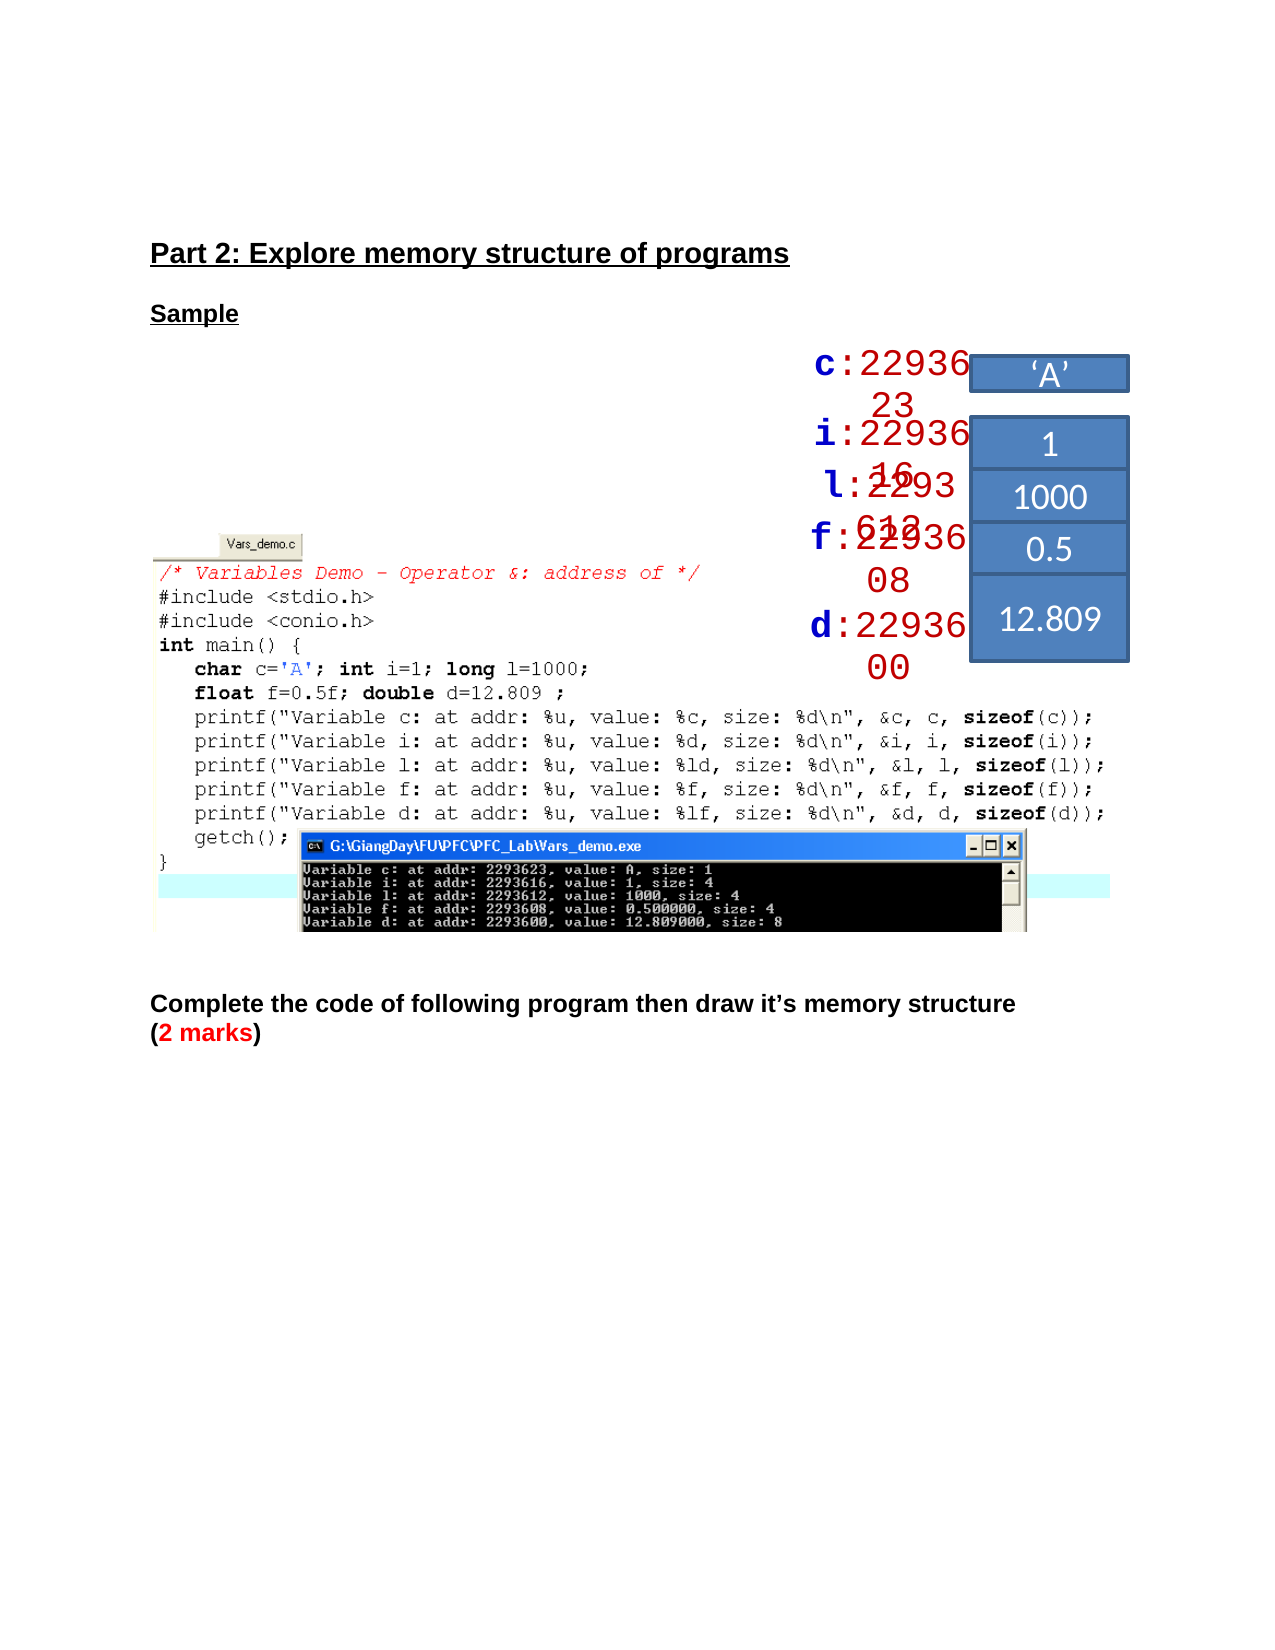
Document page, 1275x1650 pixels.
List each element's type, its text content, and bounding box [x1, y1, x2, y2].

picture [950, 535, 961, 547]
text Sample [150, 298, 1125, 327]
picture [906, 532, 915, 537]
picture [860, 532, 870, 537]
picture [153, 532, 1110, 932]
text (2 marks) [150, 1018, 1125, 1047]
text Part 2: Explore memory structure of programs [150, 236, 1125, 270]
text Complete the code of following program then draw it’s memory structure [150, 989, 1125, 1018]
